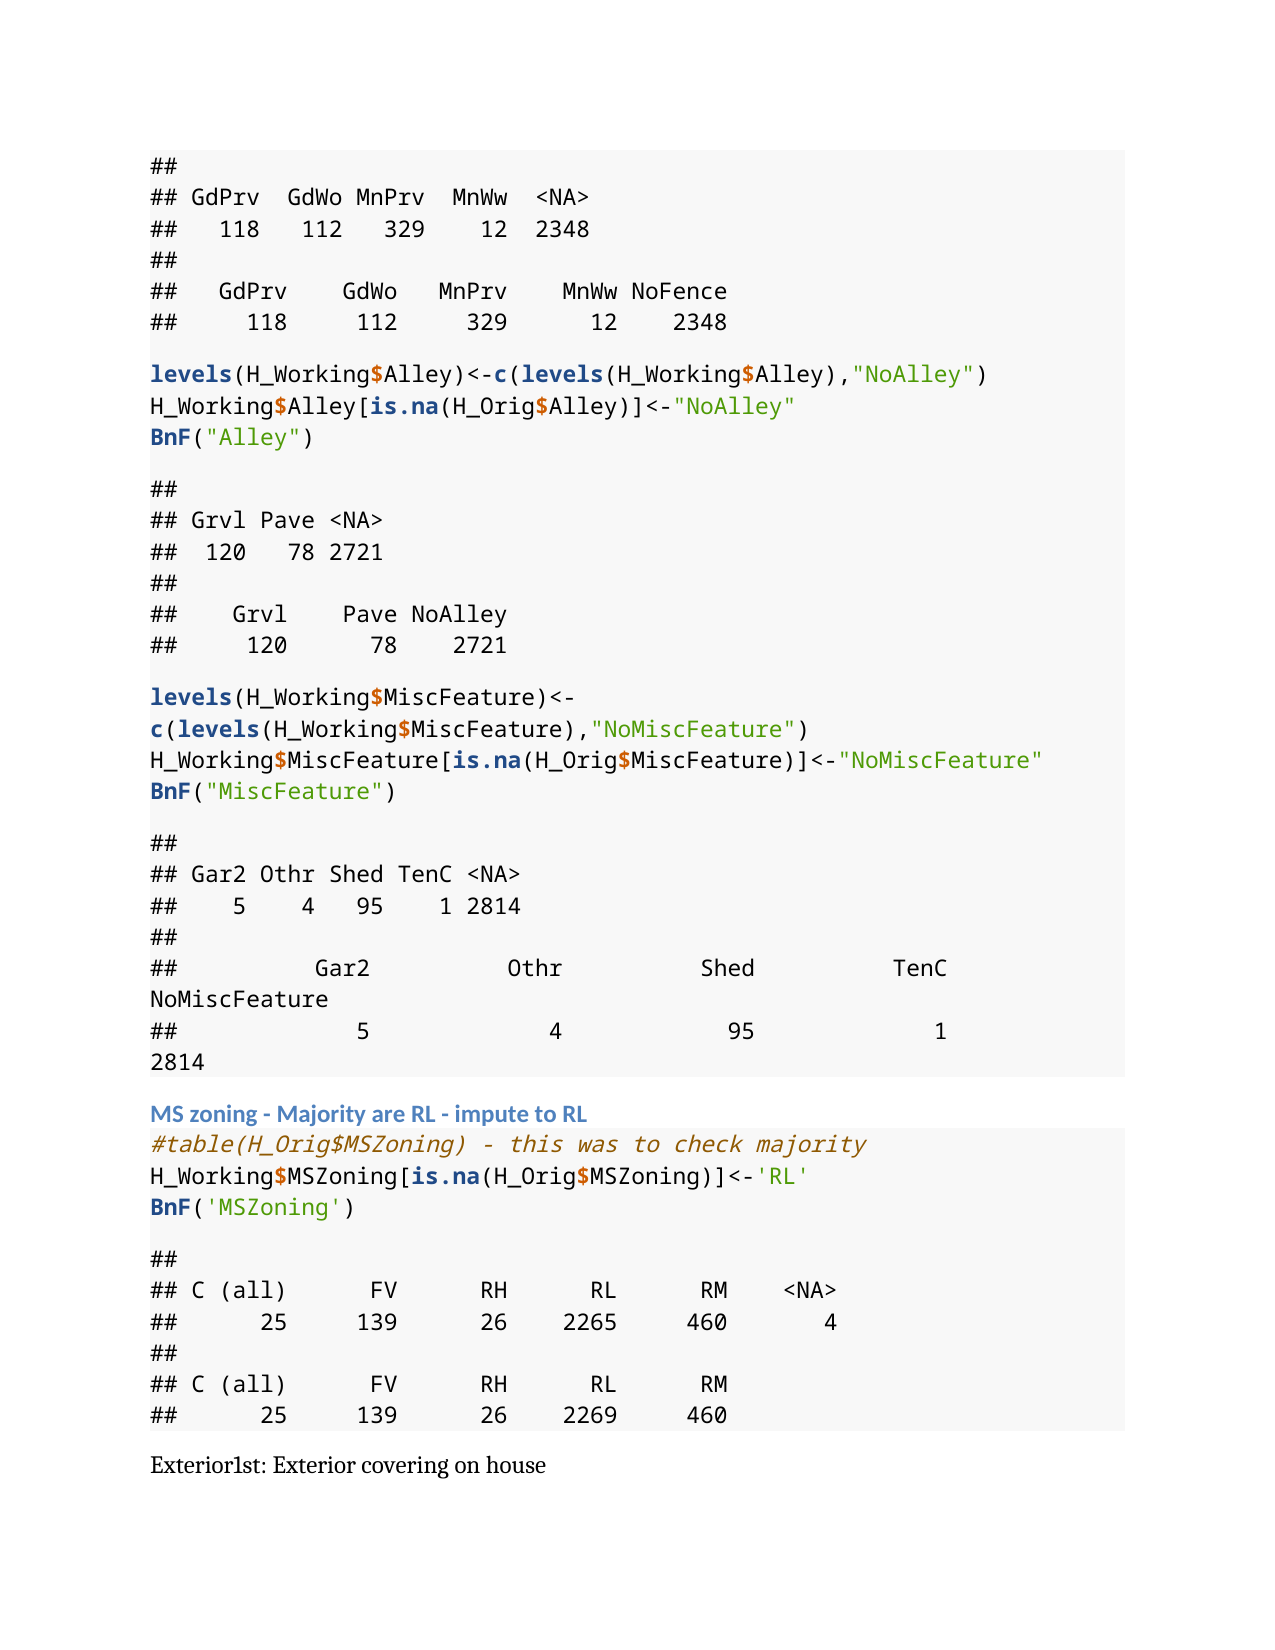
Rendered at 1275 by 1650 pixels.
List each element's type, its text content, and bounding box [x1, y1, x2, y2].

text levels(H_Working$Alley)<-c(levels(H_Working$Alley),"NoAlley") H_Working$Alley[is.na(H_Orig$Alley)]<-"NoAlley" BnF("Alley") [150, 358, 1125, 452]
text ## ## Gar2 Othr Shed TenC <NA> ## 5 4 95 1 2814 ## ## Gar2 Othr Shed TenC NoMiscFeature ## 5 4 95 1 2814 [150, 827, 1125, 1077]
text ## ## GdPrv GdWo MnPrv MnWw <NA> ## 118 112 329 12 2348 ## ## GdPrv GdWo MnPrv MnWw NoFence ## 118 112 329 12 2348 [150, 150, 1125, 337]
text Exterior1st: Exterior covering on house [150, 1451, 1125, 1480]
text ## ## C (all) FV RH RL RM <NA> ## 25 139 26 2265 460 4 ## ## C (all) FV RH RL RM ## 25 139 26 2269 460 [150, 1243, 1125, 1431]
subtitle MS zoning - Majority are RL - impute to RL [150, 1098, 1125, 1128]
text #table(H_Orig$MSZoning) - this was to check majority H_Working$MSZoning[is.na(H_Orig$MSZoning)]<-'RL' BnF('MSZoning') [150, 1128, 1125, 1222]
text ## ## Grvl Pave <NA> ## 120 78 2721 ## ## Grvl Pave NoAlley ## 120 78 2721 [150, 473, 1125, 660]
text levels(H_Working$MiscFeature)<-c(levels(H_Working$MiscFeature),"NoMiscFeature") H_Working$MiscFeature[is.na(H_Orig$MiscFeature)]<-"NoMiscFeature" BnF("MiscFeature") [150, 681, 1125, 806]
